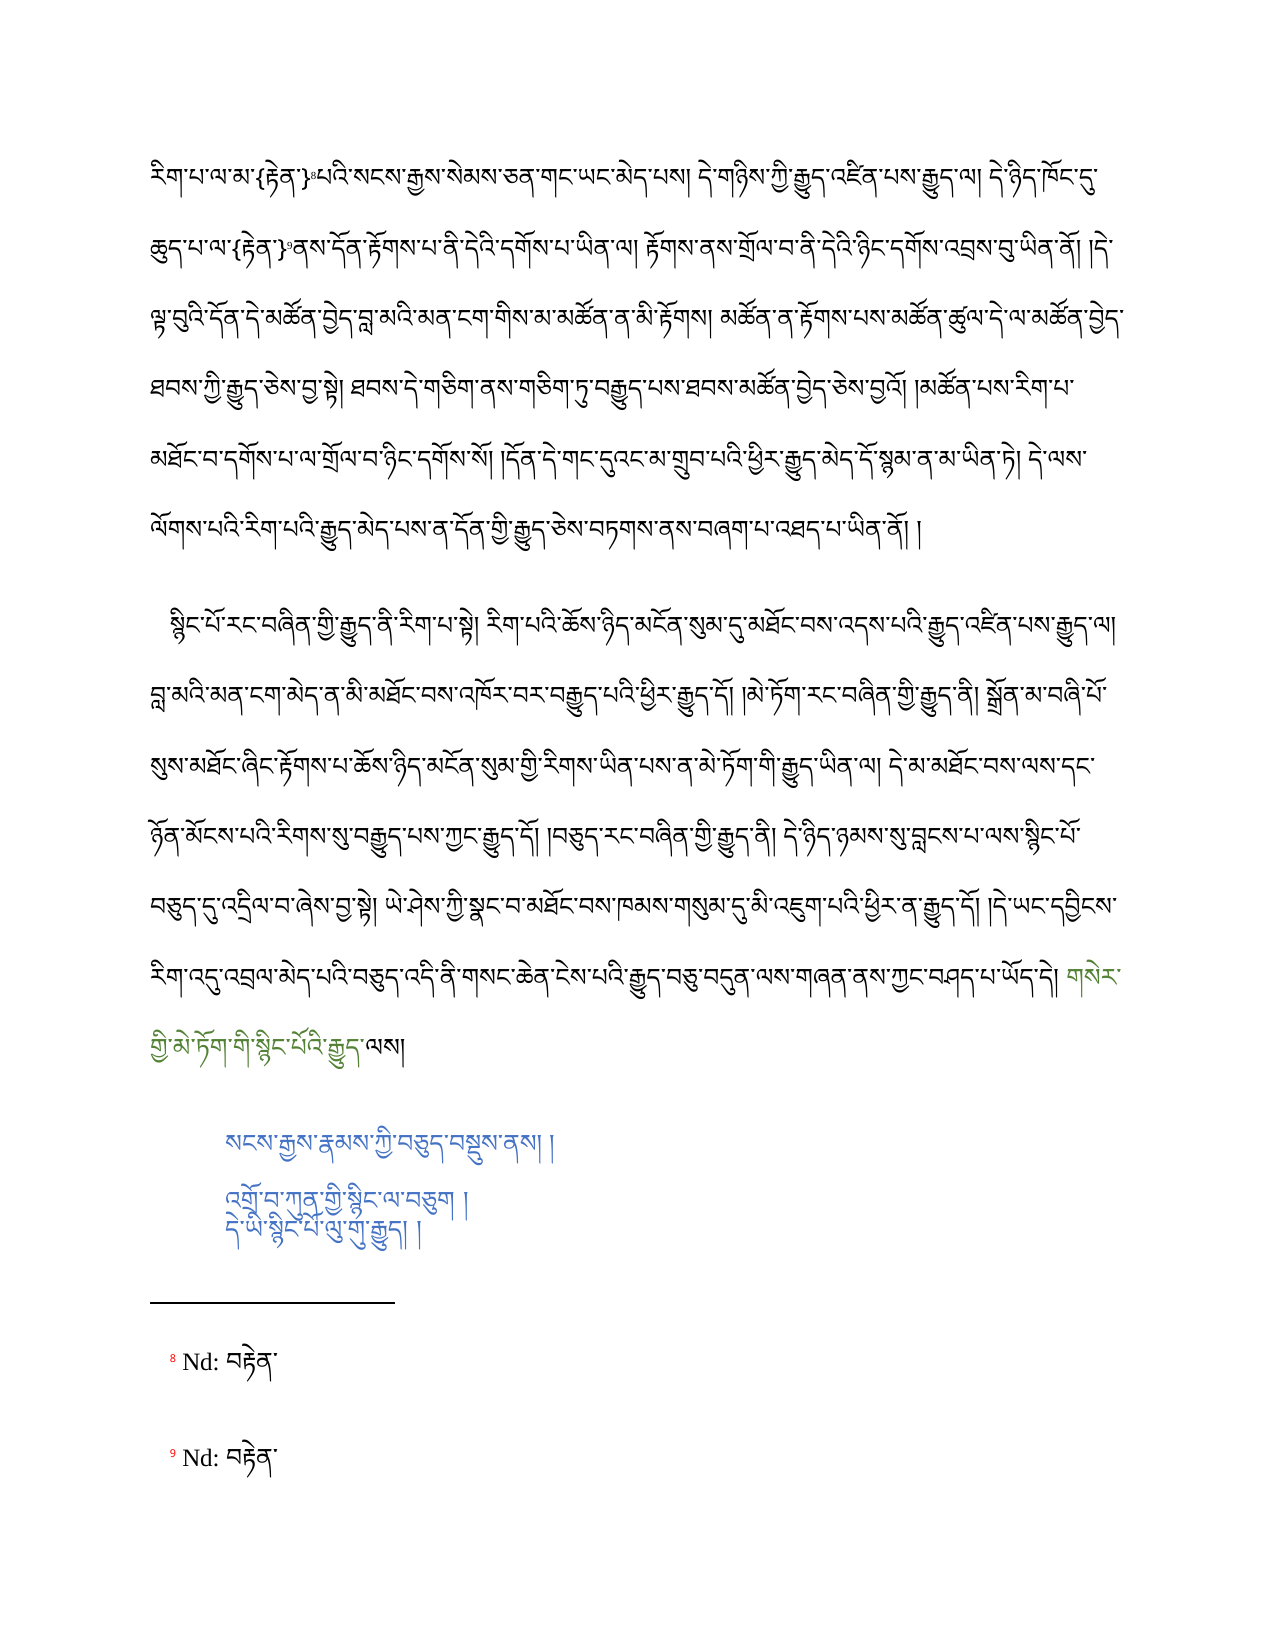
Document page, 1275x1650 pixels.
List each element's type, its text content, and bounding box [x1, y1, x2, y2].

text འགྲོ་བ་ཀུན་གྱི་སྙིང་ལ་བཅུག ། [225, 1186, 1050, 1215]
text སངས་རྒྱས་རྣམས་ཀྱི་བཅུད་བསྡུས་ནས། ། [225, 1115, 1050, 1186]
text སྙིང་པོ་རང་བཞིན་གྱི་རྒྱུད་ནི་རིག་པ་སྟེ། རིག་པའི་ཆོས་ཉིད་མངོན་སུམ་དུ་མཐོང་བས་འདས་པའི་རྒྱུད་འཛིན་པས་རྒྱུད་ལ། བླ་མའི་མན་ངག་མེད་ན་མི་མཐོང་བས་འཁོར་བར་བརྒྱུད་པའི་ཕྱིར་རྒྱུད་དོ། །མེ་ཏོག་རང་བཞིན་གྱི་རྒྱུད་ནི། སྒྲོན་མ་བཞི་པོ་སུས་མཐོང་ཞིང་རྟོགས་པ་ཆོས་ཉིད་མངོན་སུམ་གྱི་རིགས་ཡིན་པས་ན་མེ་ཏོག་གི་རྒྱུད་ཡིན་ལ། དེ་མ་མཐོང་བས་ལས་དང་ཉོན་མོངས་པའི་རིགས་སུ་བརྒྱུད་པས་ཀྱང་རྒྱུད་དོ། །བཅུད་རང་བཞིན་གྱི་རྒྱུད་ནི། དེ་ཉིད་ཉམས་སུ་བླངས་པ་ལས་སྙིང་པོ་བཅུད་དུ་འདྲིལ་བ་ཞེས་བྱ་སྟེ། ཡེ་ཤེས་ཀྱི་སྣང་བ་མཐོང་བས་ཁམས་གསུམ་དུ་མི་འཇུག་པའི་ཕྱིར་ན་རྒྱུད་དོ། །དེ་ཡང་དབྱིངས་རིག་འདུ་འབྲལ་མེད་པའི་བཅུད་འདི་ནི་གསང་ཆེན་ངེས་པའི་རྒྱུད་བཅུ་བདུན་ལས་གཞན་ནས་ཀྱང་བཤད་པ་ཡོད་དེ། གསེར་གྱི་མེ་ཏོག་གི་སྙིང་པོའི་རྒྱུད་ལས། [150, 597, 1125, 1090]
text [150, 150, 1125, 572]
text དེ་ཡི་སྙིང་པོ་ལུ་གུ་རྒྱུད། ། [225, 1215, 1050, 1244]
